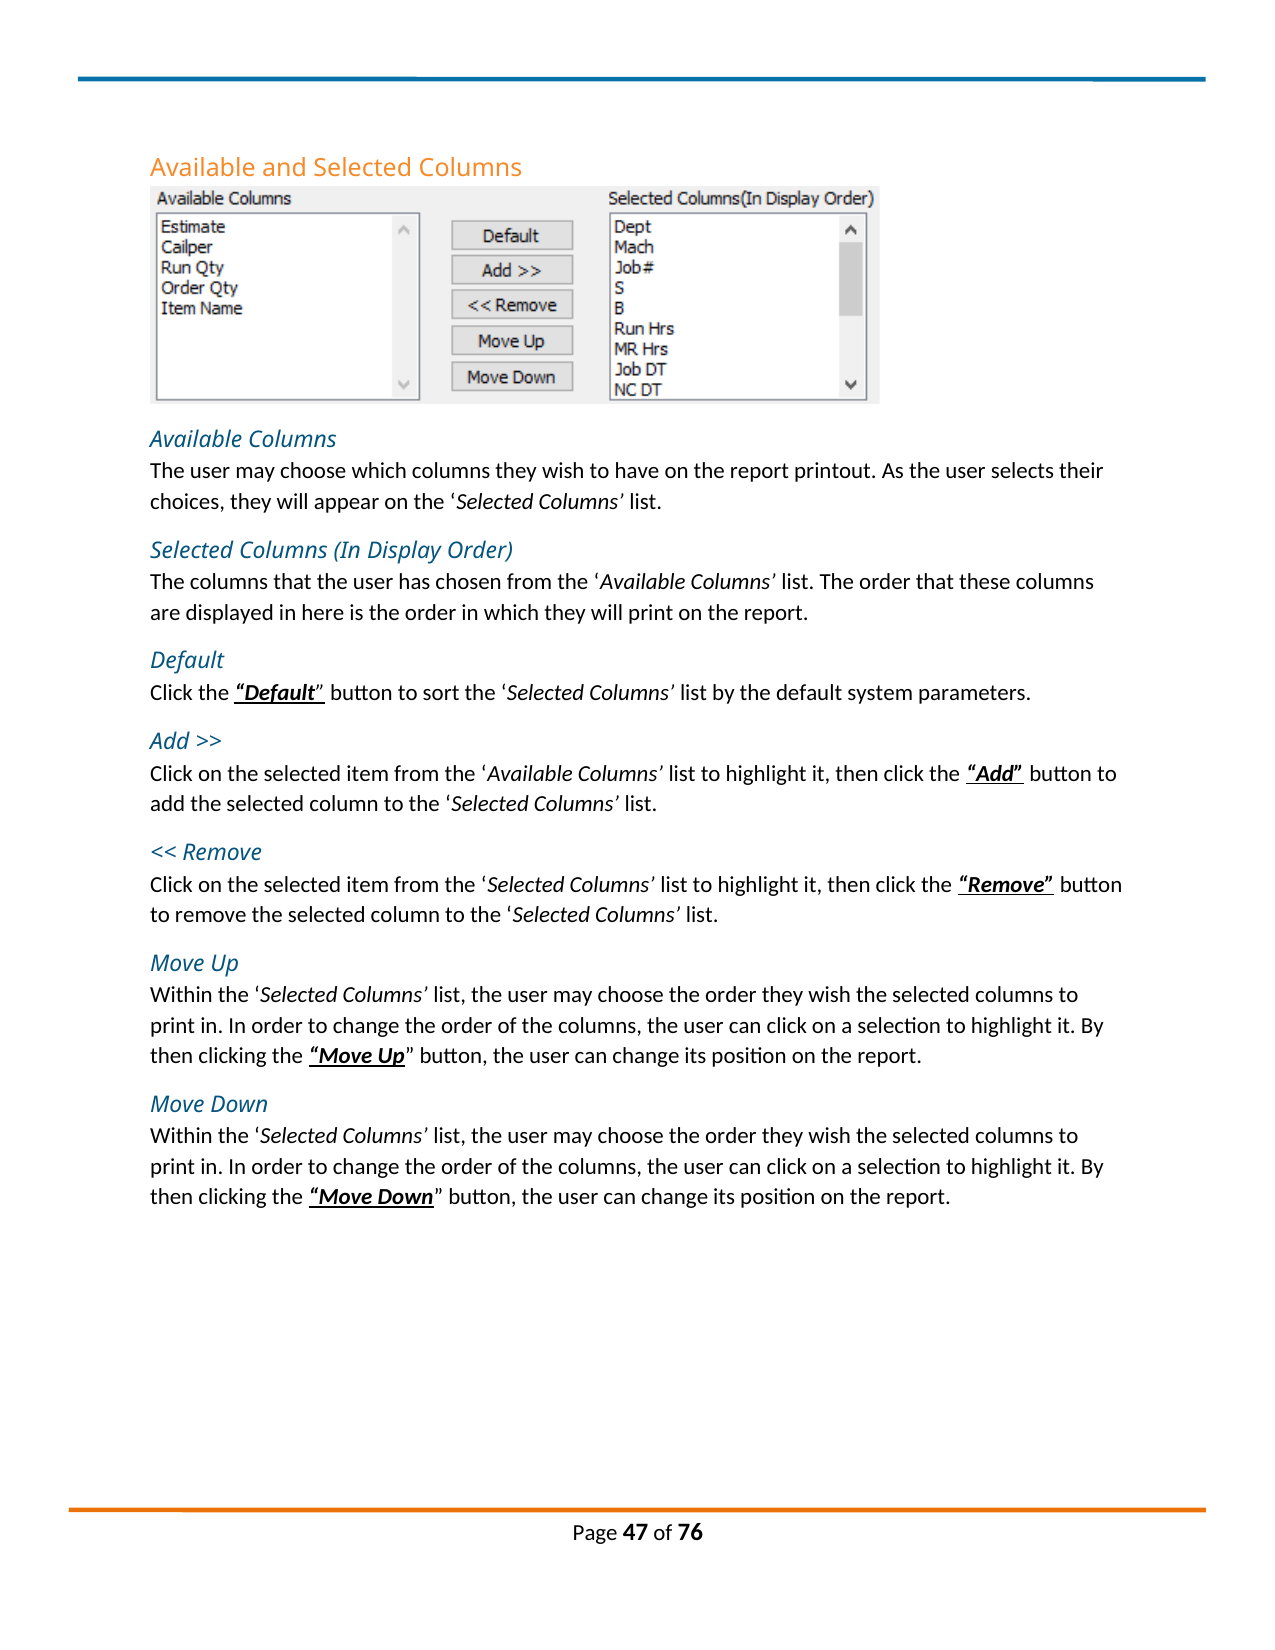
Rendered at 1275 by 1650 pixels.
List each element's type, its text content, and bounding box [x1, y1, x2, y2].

subtitle Selected Columns (In Display Order) [150, 534, 1125, 565]
text Click on the selected item from the ‘Available Columns’ list to highlight it, then click the “Add” button to add the selected column to the ‘Selected Columns’ list. [150, 759, 1125, 817]
subtitle Move Up [150, 947, 1125, 978]
text Within the ‘Selected Columns’ list, the user may choose the order they wish the selected columns to print in. In order to change the order of the columns, the user can click on a selection to highlight it. By then clicking the “Move Up” button, the user can change its position on the report. [150, 981, 1125, 1069]
text Within the ‘Selected Columns’ list, the user may choose the order they wish the selected columns to print in. In order to change the order of the columns, the user can click on a selection to highlight it. By then clicking the “Move Down” button, the user can change its position on the report. [150, 1122, 1125, 1210]
text The user may choose which columns they wish to have on the report printout. As the user selects their choices, they will appear on the ‘Selected Columns’ list. [150, 457, 1125, 515]
subtitle << Remove [150, 836, 1125, 867]
text The columns that the user has chosen from the ‘Available Columns’ list. The order that these columns are displayed in here is the order in which they will print on the report. [150, 567, 1125, 626]
subtitle Default [150, 644, 1125, 676]
text Click on the selected item from the ‘Selected Columns’ list to highlight it, then click the “Remove” button to remove the selected column to the ‘Selected Columns’ list. [150, 870, 1125, 928]
subtitle Add >> [150, 725, 1125, 756]
subtitle Available Columns [150, 423, 1125, 454]
picture [150, 186, 880, 404]
text Click the “Default” button to sort the ‘Selected Columns’ list by the default system parameters. [150, 678, 1125, 706]
subtitle Move Down [150, 1088, 1125, 1119]
subtitle Available and Selected Columns [150, 150, 1125, 184]
